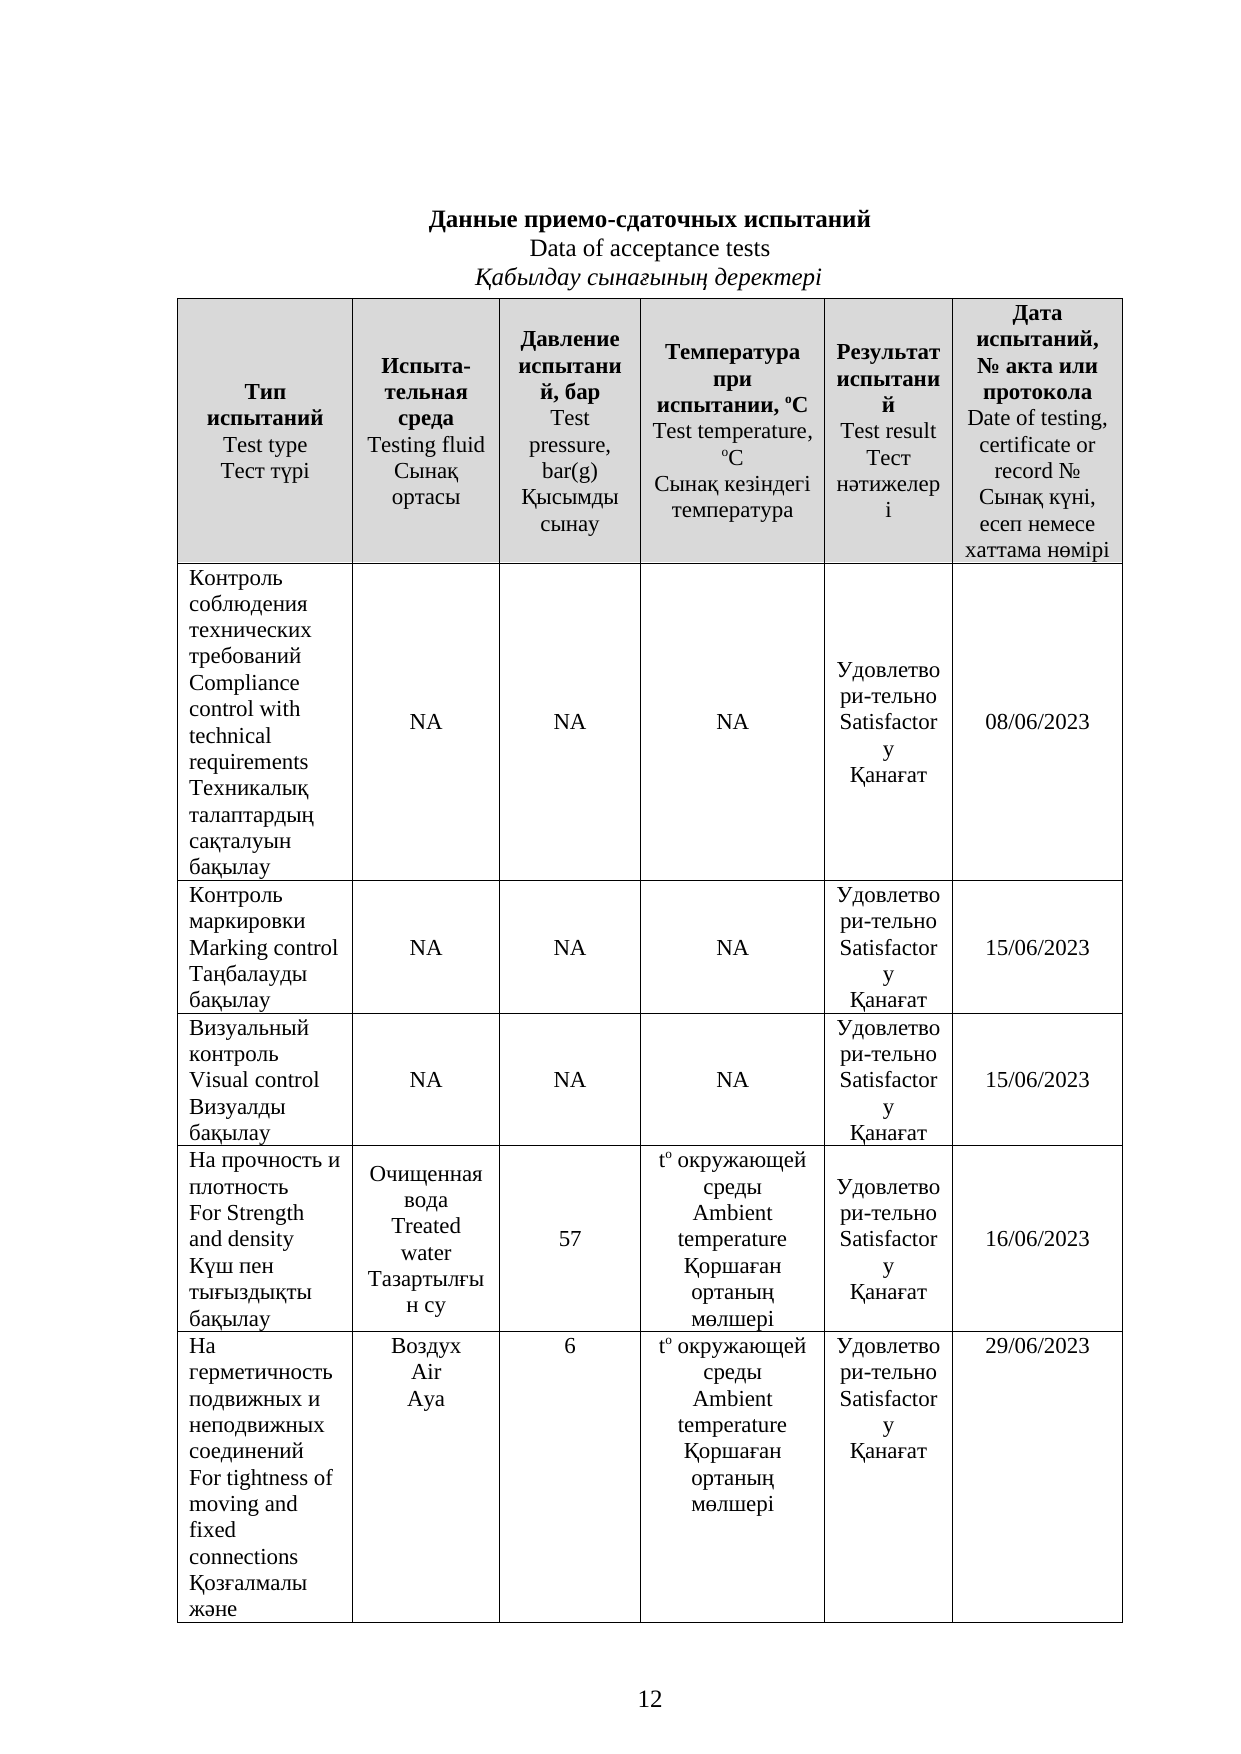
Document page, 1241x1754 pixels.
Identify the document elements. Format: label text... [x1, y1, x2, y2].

table_cell NA [641, 564, 824, 880]
text Қабылдау сынағының деректері [177, 262, 1122, 291]
table_cell NA [641, 881, 824, 1013]
table_cell 29/06/2023 [953, 1332, 1122, 1622]
table_cell NA [353, 564, 499, 880]
text Данные приемо-сдаточных испытаний [177, 204, 1122, 233]
table_cell Удовлетвори-тельно Satisfactory Қанағат [825, 564, 952, 880]
table_cell На прочность и плотность For Strength and density Күш пен тығыздықты бақылау [178, 1146, 352, 1331]
table_header Тип испытаний Test type Тест түрі [178, 299, 352, 562]
table_header Испыта-тельная среда Testing fluid Сынақ ортасы [353, 299, 499, 562]
table_cell Контроль маркировки Marking control Таңбалауды бақылау [178, 881, 352, 1013]
table_header Давление испытаний, бар Test pressure, bar(g) Қысымды сынау [500, 299, 640, 562]
table_header Температура при испытании, оС Test temperature, оС Сынақ кезіндегі температура [641, 299, 824, 562]
table_cell 16/06/2023 [953, 1146, 1122, 1331]
table_cell 57 [500, 1146, 640, 1331]
table_cell Удовлетвори-тельно Satisfactory Қанағат [825, 1146, 952, 1331]
table_cell Визуальный контроль Visual control Визуалды бақылау [178, 1014, 352, 1145]
table_cell to окружающей среды Ambient temperature Қоршаған ортаның мөлшері [641, 1146, 824, 1331]
table_cell Удовлетвори-тельно Satisfactory Қанағат [825, 1014, 952, 1145]
table_header Дата испытаний, № акта или протокола Date of testing, certificate or record № Сынақ күні, есеп немесе хаттама нөмірі [953, 299, 1122, 562]
table_cell NA [353, 1014, 499, 1145]
table_cell NA [500, 1014, 640, 1145]
table_cell 15/06/2023 [953, 881, 1122, 1013]
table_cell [825, 1332, 952, 1622]
table_cell Удовлетвори-тельно Satisfactory Қанағат [825, 881, 952, 1013]
table_cell 15/06/2023 [953, 1014, 1122, 1145]
table_cell NA [353, 881, 499, 1013]
table_cell Очищенная вода Treated water Тазартылғын су [353, 1146, 499, 1331]
table_cell NA [641, 1014, 824, 1145]
table_cell 08/06/2023 [953, 564, 1122, 880]
table_cell NA [500, 564, 640, 880]
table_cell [178, 1332, 352, 1622]
table_cell Контроль соблюдения технических требований Compliance control with technical requirements Техникалық талаптардың сақталуын бақылау [178, 564, 352, 880]
table_cell Воздух Air Ауа [353, 1332, 499, 1622]
table_cell NA [500, 881, 640, 1013]
text Data of acceptance tests [177, 233, 1122, 262]
table_cell 6 [500, 1332, 640, 1622]
table_header Результат испытаний Test result Тест нәтижелері [825, 299, 952, 562]
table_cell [641, 1332, 824, 1622]
